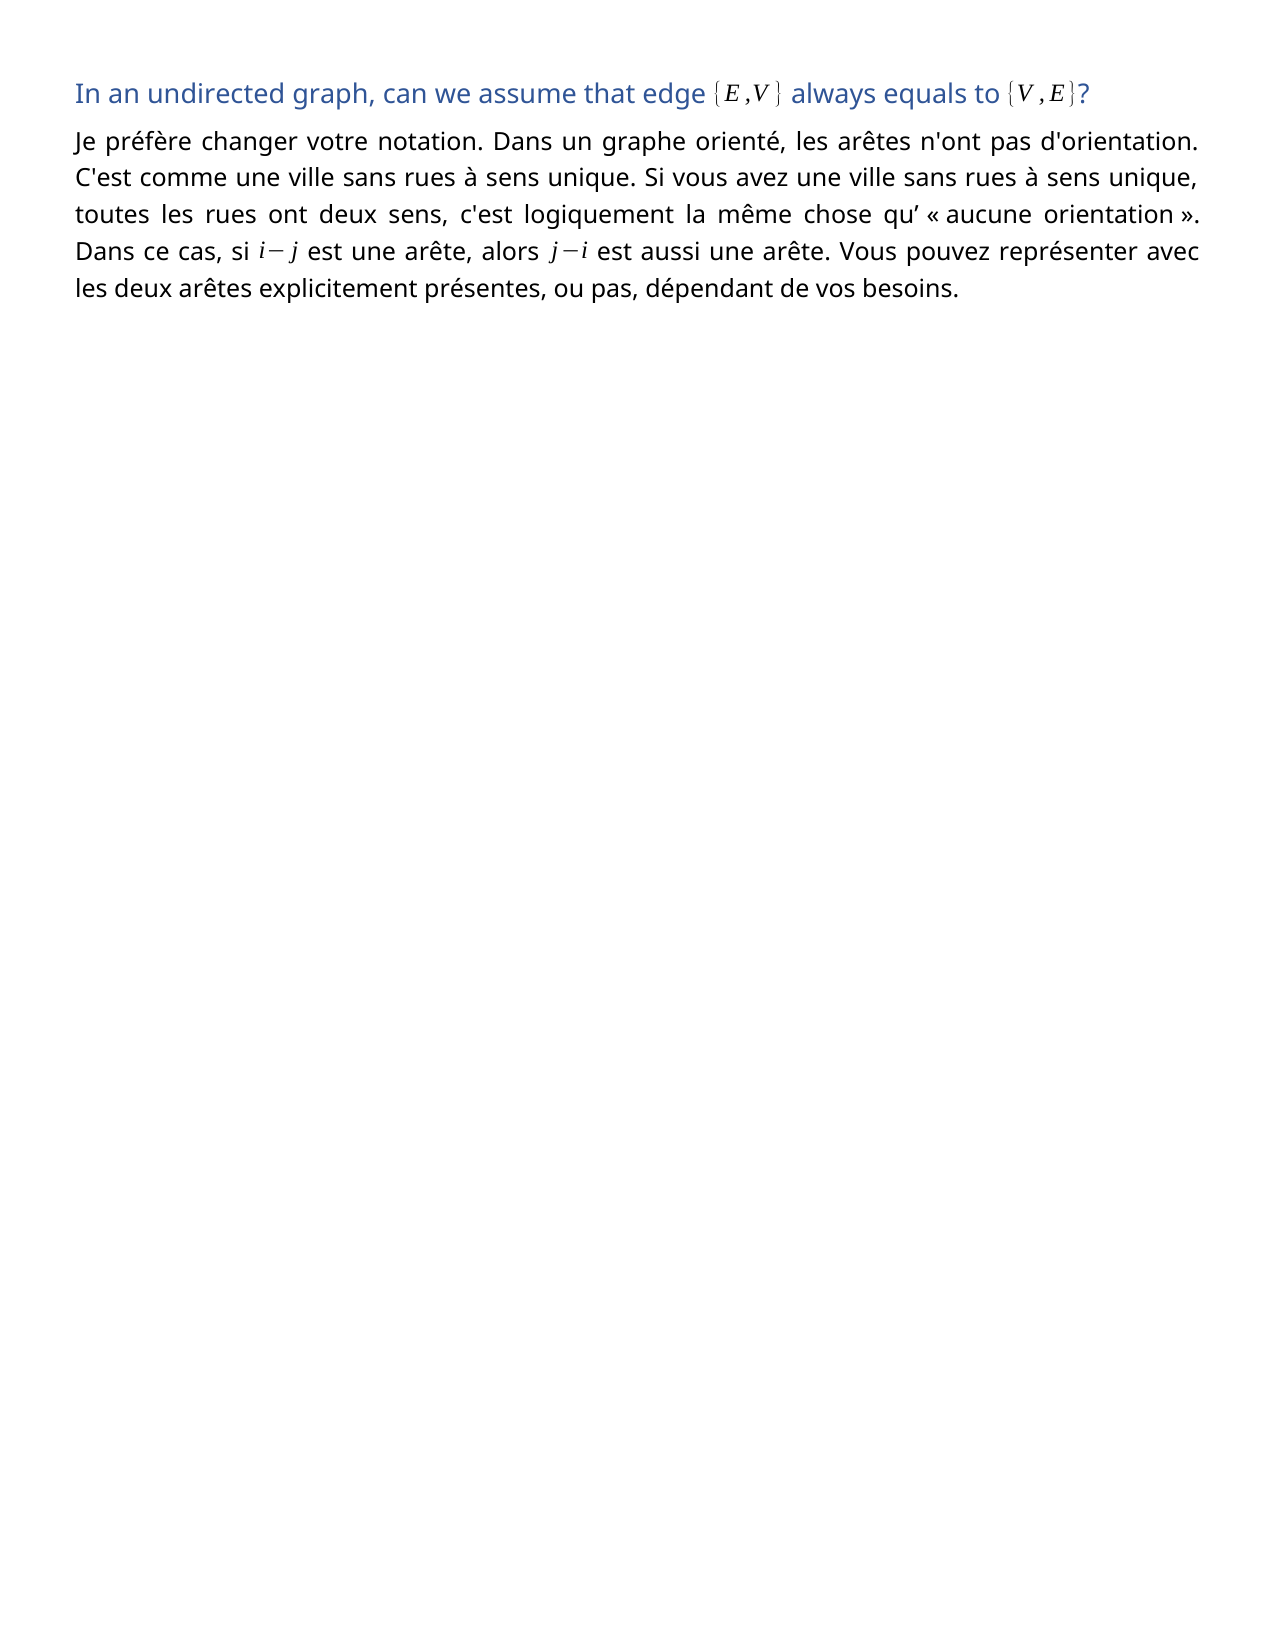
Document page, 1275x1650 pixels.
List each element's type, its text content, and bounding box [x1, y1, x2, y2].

text Je préfère changer votre notation. Dans un graphe orienté, les arêtes n'ont pas d'orientation. C'est comme une ville sans rues à sens unique. Si vous avez une ville sans rues à sens unique, toutes les rues ont deux sens, c'est logiquement la même chose qu’ « aucune orientation ». Dans ce cas, si est une arête, alors est aussi une arête. Vous pouvez représenter avec les deux arêtes explicitement présentes, ou pas, dépendant de vos besoins. [75, 123, 1200, 304]
subtitle In an undirected graph, can we assume that edge always equals to ? [75, 75, 1200, 112]
